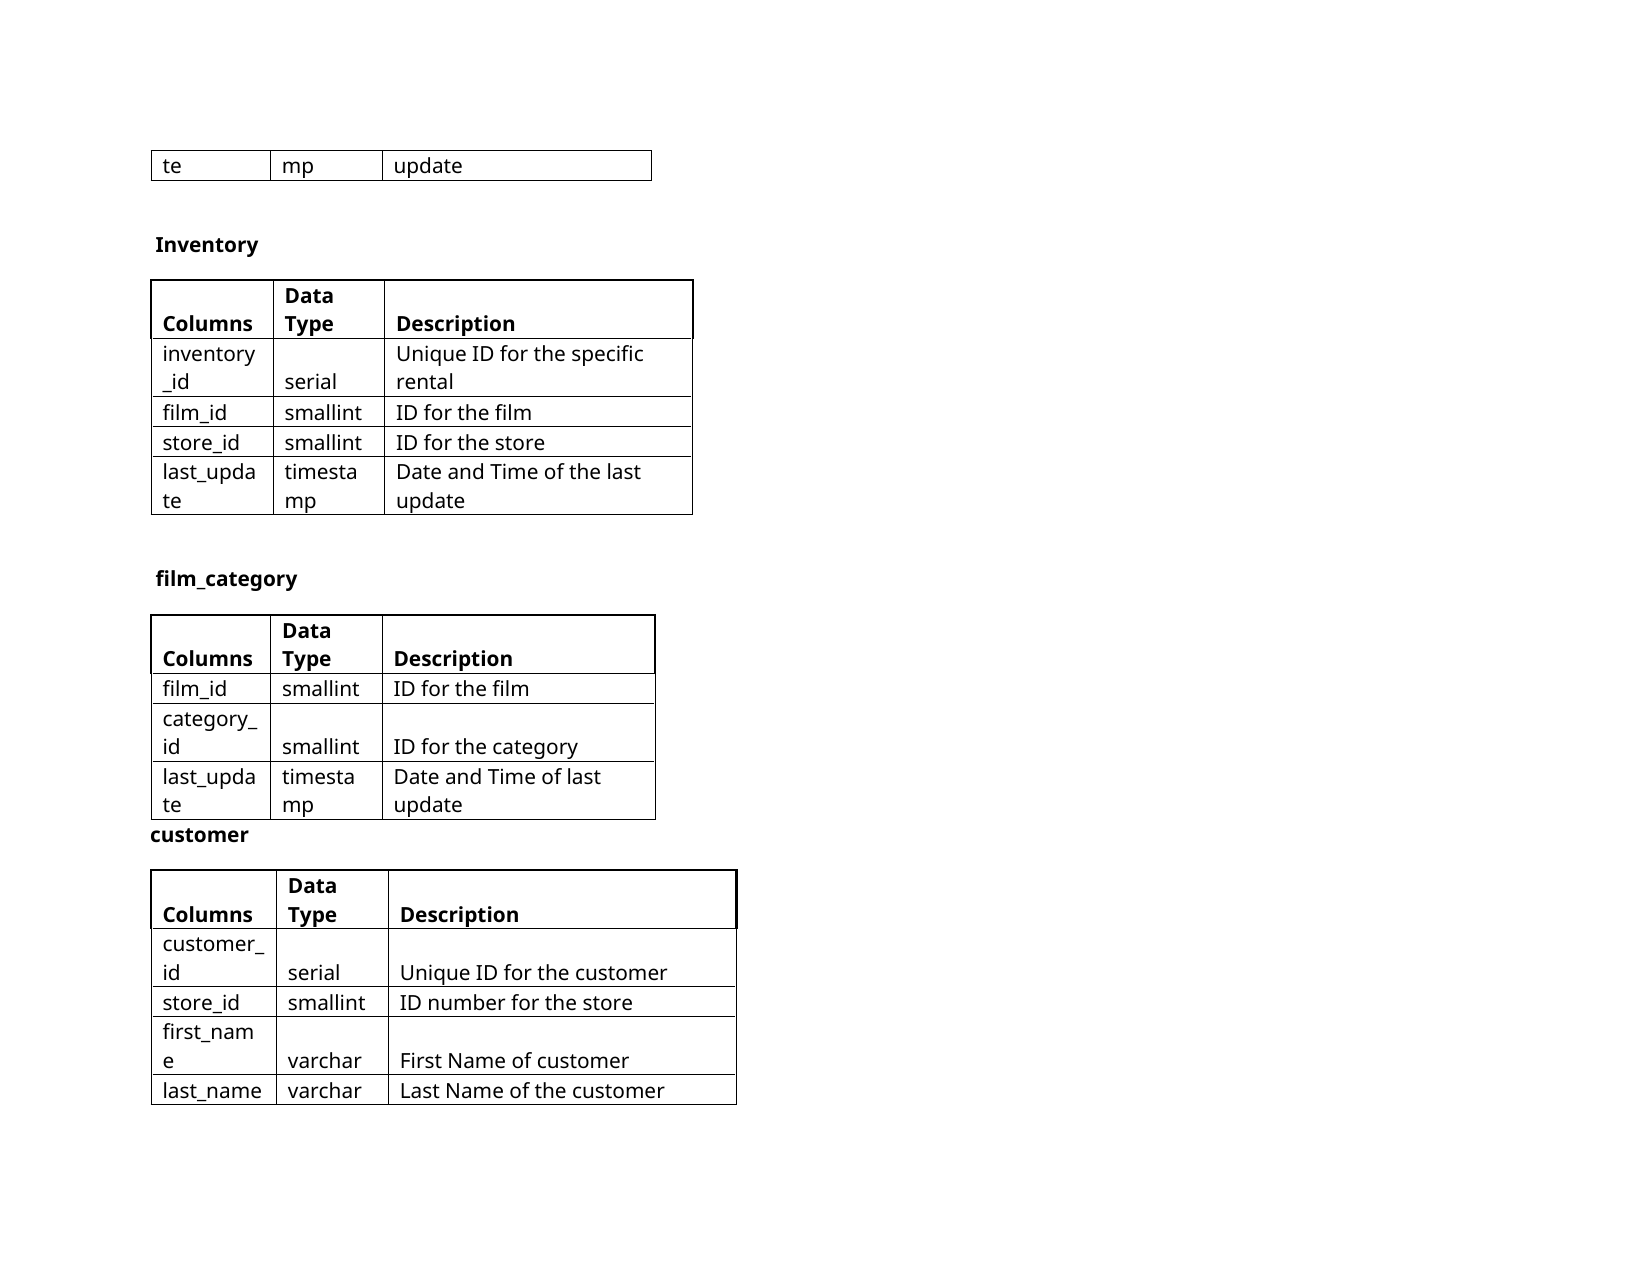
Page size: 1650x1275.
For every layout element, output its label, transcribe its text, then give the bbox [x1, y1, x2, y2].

table_cell Unique ID for the customer [389, 929, 736, 986]
table_cell ID for the film [385, 396, 692, 426]
table_cell last_update [152, 762, 270, 819]
table_cell last_name [152, 1075, 276, 1104]
table_cell customer_id [152, 929, 276, 986]
table_cell Last Name of the customer [389, 1074, 736, 1104]
table_cell last_update [152, 151, 270, 179]
table_cell film_id [152, 674, 270, 703]
table_cell serial [277, 929, 388, 986]
table_cell store_id [152, 427, 273, 456]
table_cell ID for the film [383, 674, 655, 703]
table_cell Date and Time of the last update [385, 456, 692, 514]
table_cell timestamp [274, 457, 384, 514]
table_cell ID for the store [385, 426, 692, 456]
table_cell category_id [152, 704, 270, 761]
table_cell timestamp [271, 762, 382, 819]
table_header Description [383, 616, 654, 673]
table_cell first_name [152, 1017, 276, 1074]
table_cell varchar [277, 1017, 388, 1074]
text customer [150, 820, 1500, 848]
table_cell film_id [152, 397, 273, 426]
table_cell smallint [274, 427, 384, 456]
table_cell serial [274, 339, 384, 396]
table_cell smallint [271, 674, 382, 703]
table_cell First Name of customer [389, 1016, 736, 1074]
table_cell smallint [274, 397, 384, 426]
text Inventory [150, 230, 1500, 258]
table_cell store_id [152, 987, 276, 1016]
table_cell varchar [277, 1075, 388, 1104]
table_cell inventory_id [152, 339, 273, 396]
table_header Columns [152, 281, 273, 338]
table_cell smallint [271, 704, 382, 761]
table_cell timestamp [271, 151, 382, 179]
table_cell last_update [152, 457, 273, 514]
table_header Data Type [271, 616, 382, 673]
table_cell ID for the category [383, 703, 655, 761]
table_cell Date and Time of last update [383, 761, 655, 819]
table_header Description [385, 281, 692, 338]
table_header Columns [152, 871, 276, 928]
table_header Data Type [277, 871, 388, 928]
table_header Description [389, 871, 735, 928]
table_header Data Type [274, 281, 384, 338]
table_cell smallint [277, 987, 388, 1016]
table_cell ID number for the store [389, 986, 736, 1016]
table_cell Unique ID for the specific rental [385, 338, 692, 396]
text film_category [150, 564, 1500, 593]
table_header Columns [152, 616, 270, 673]
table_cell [383, 151, 651, 179]
